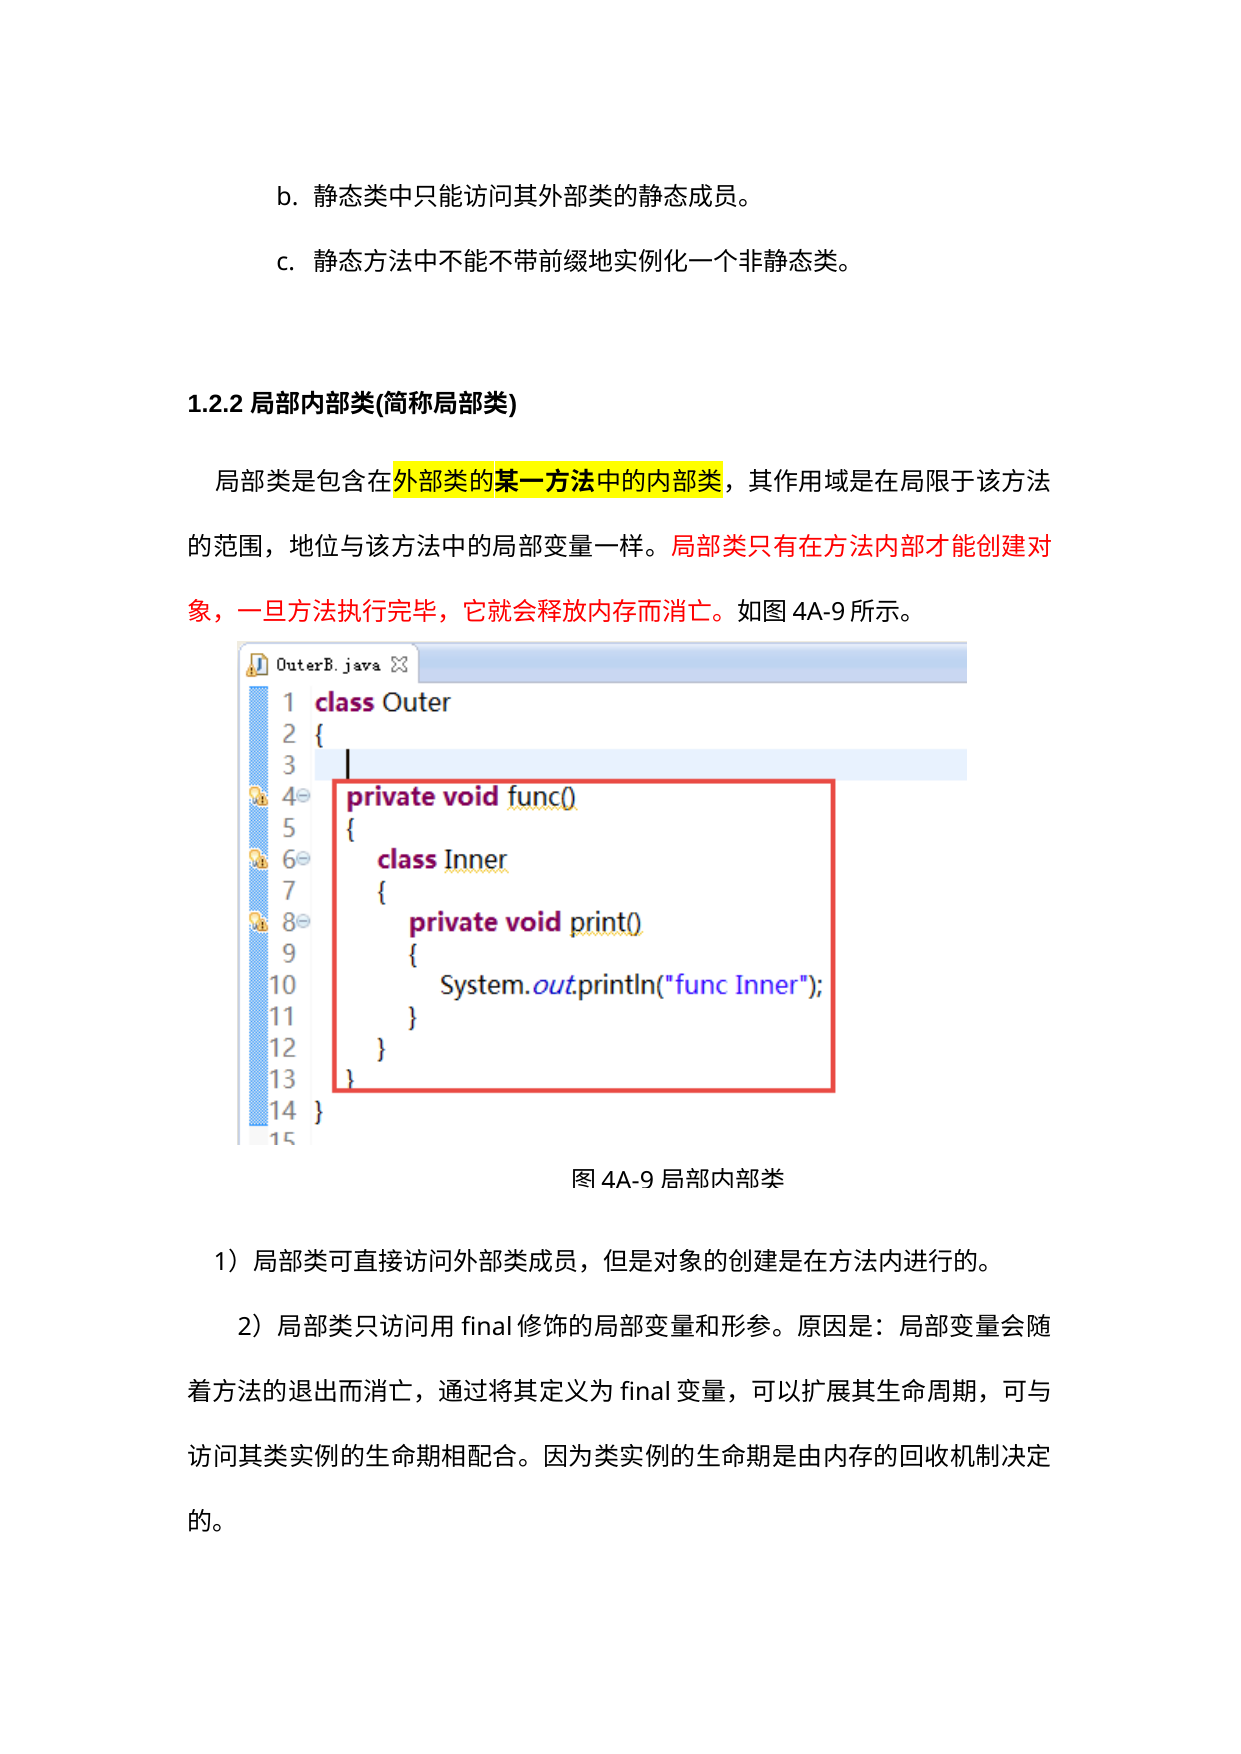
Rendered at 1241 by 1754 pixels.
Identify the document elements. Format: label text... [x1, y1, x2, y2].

list 静态类中只能访问其外部类的静态成员。 [276, 162, 1053, 227]
subtitle 1.2.2 局部内部类(简称局部类) [187, 369, 1053, 434]
text 局部类是包含在外部类的某一方法中的内部类，其作用域是在局限于该方法的范围，地位与该方法中的局部变量一样。局部类只有在方法内部才能创建对象，一旦方法执行完毕，它就会释放内存而消亡。如图4A-9所示。 [187, 447, 1053, 642]
text 1）局部类可直接访问外部类成员，但是对象的创建是在方法内进行的。 [187, 1227, 1053, 1292]
picture [237, 641, 967, 1145]
text 2）局部类只访问用final修饰的局部变量和形参。原因是：局部变量会随着方法的退出而消亡，通过将其定义为final变量，可以扩展其生命周期，可与访问其类实例的生命期相配合。因为类实例的生命期是由内存的回收机制决定的。 [187, 1292, 1053, 1552]
list 静态方法中不能不带前缀地实例化一个非静态类。 [276, 227, 1053, 292]
